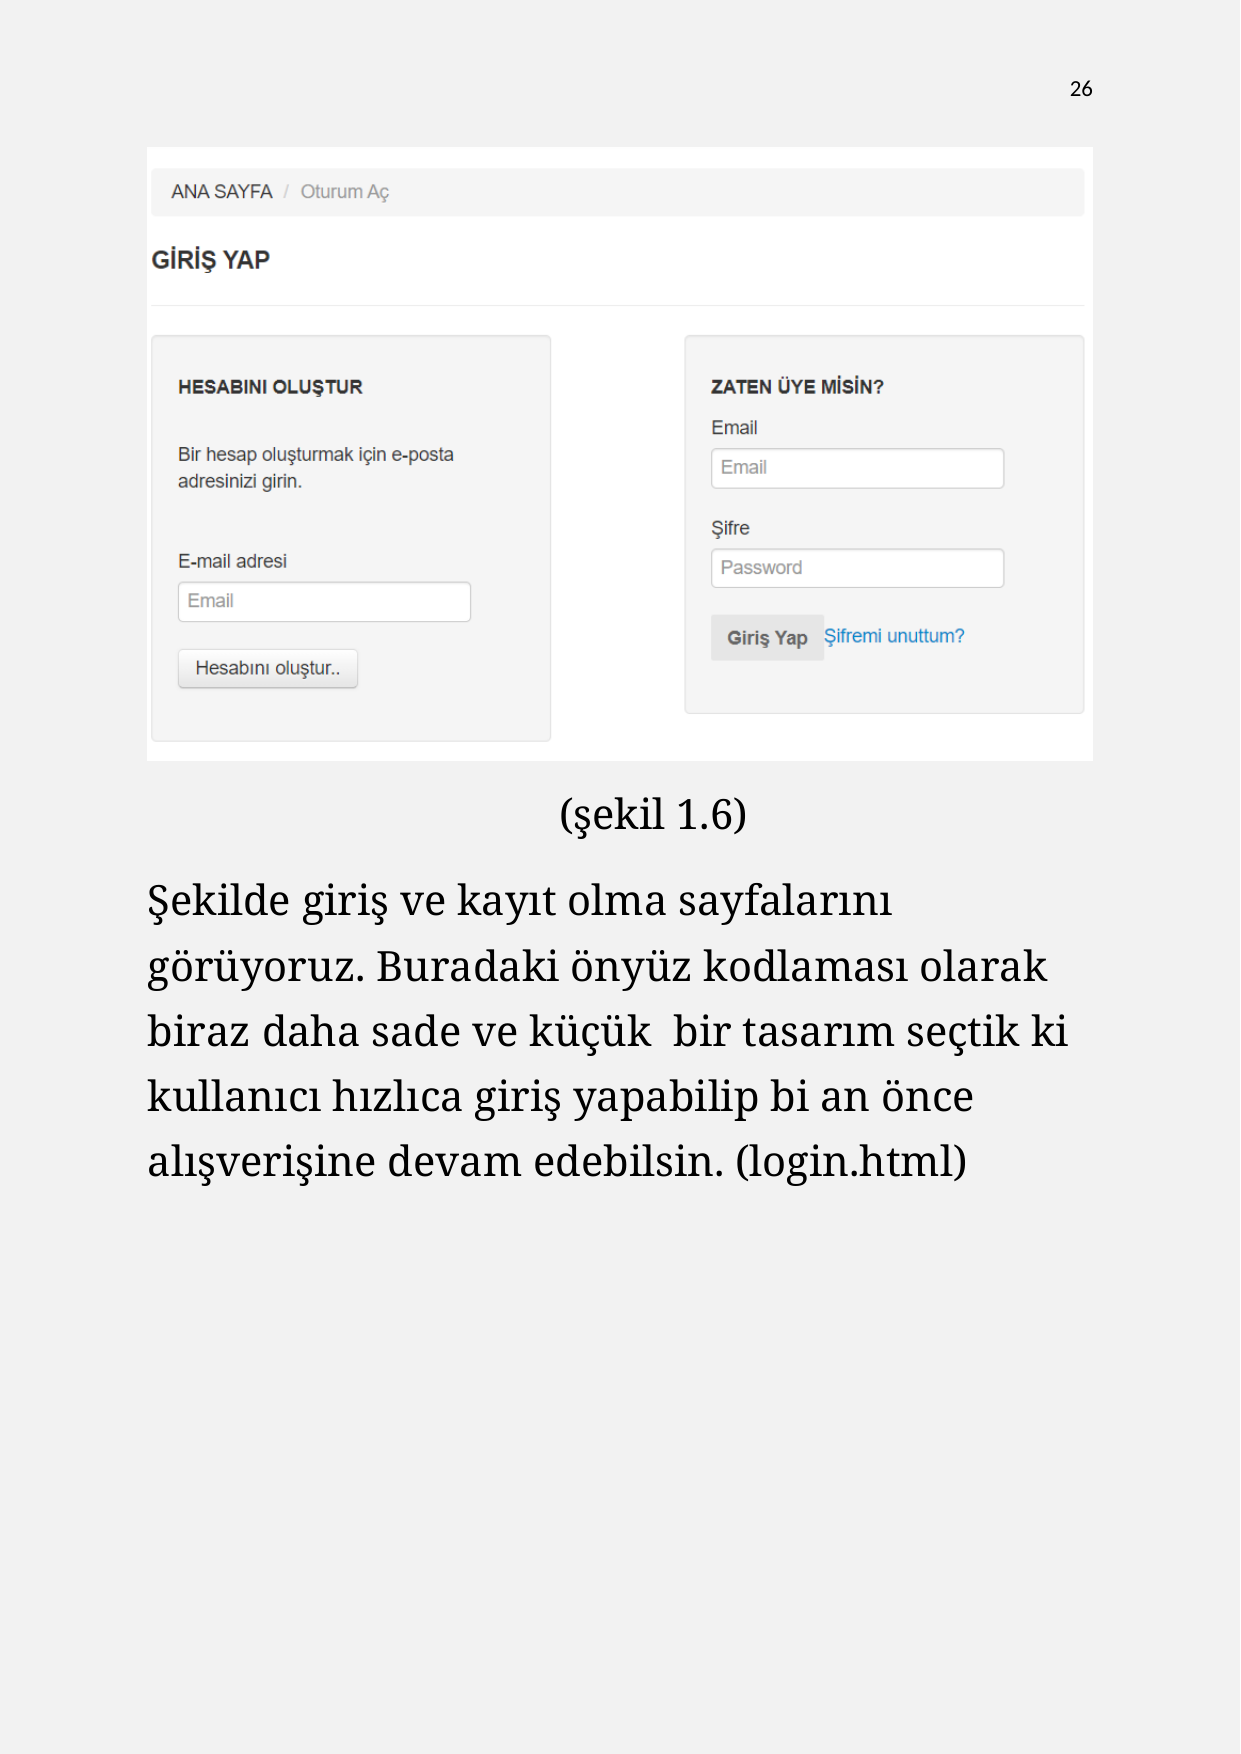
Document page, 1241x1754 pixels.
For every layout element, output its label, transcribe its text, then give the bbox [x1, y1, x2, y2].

text (şekil 1.6) [148, 785, 1093, 842]
text Şekilde giriş ve kayıt olma sayfalarını görüyoruz. Buradaki önyüz kodlaması olarak biraz daha sade ve küçük bir tasarım seçtik ki kullanıcı hızlıca giriş yapabilip bi an önce alışverişine devam edebilsin. (login.html) [148, 871, 1093, 1189]
picture [147, 147, 1093, 761]
